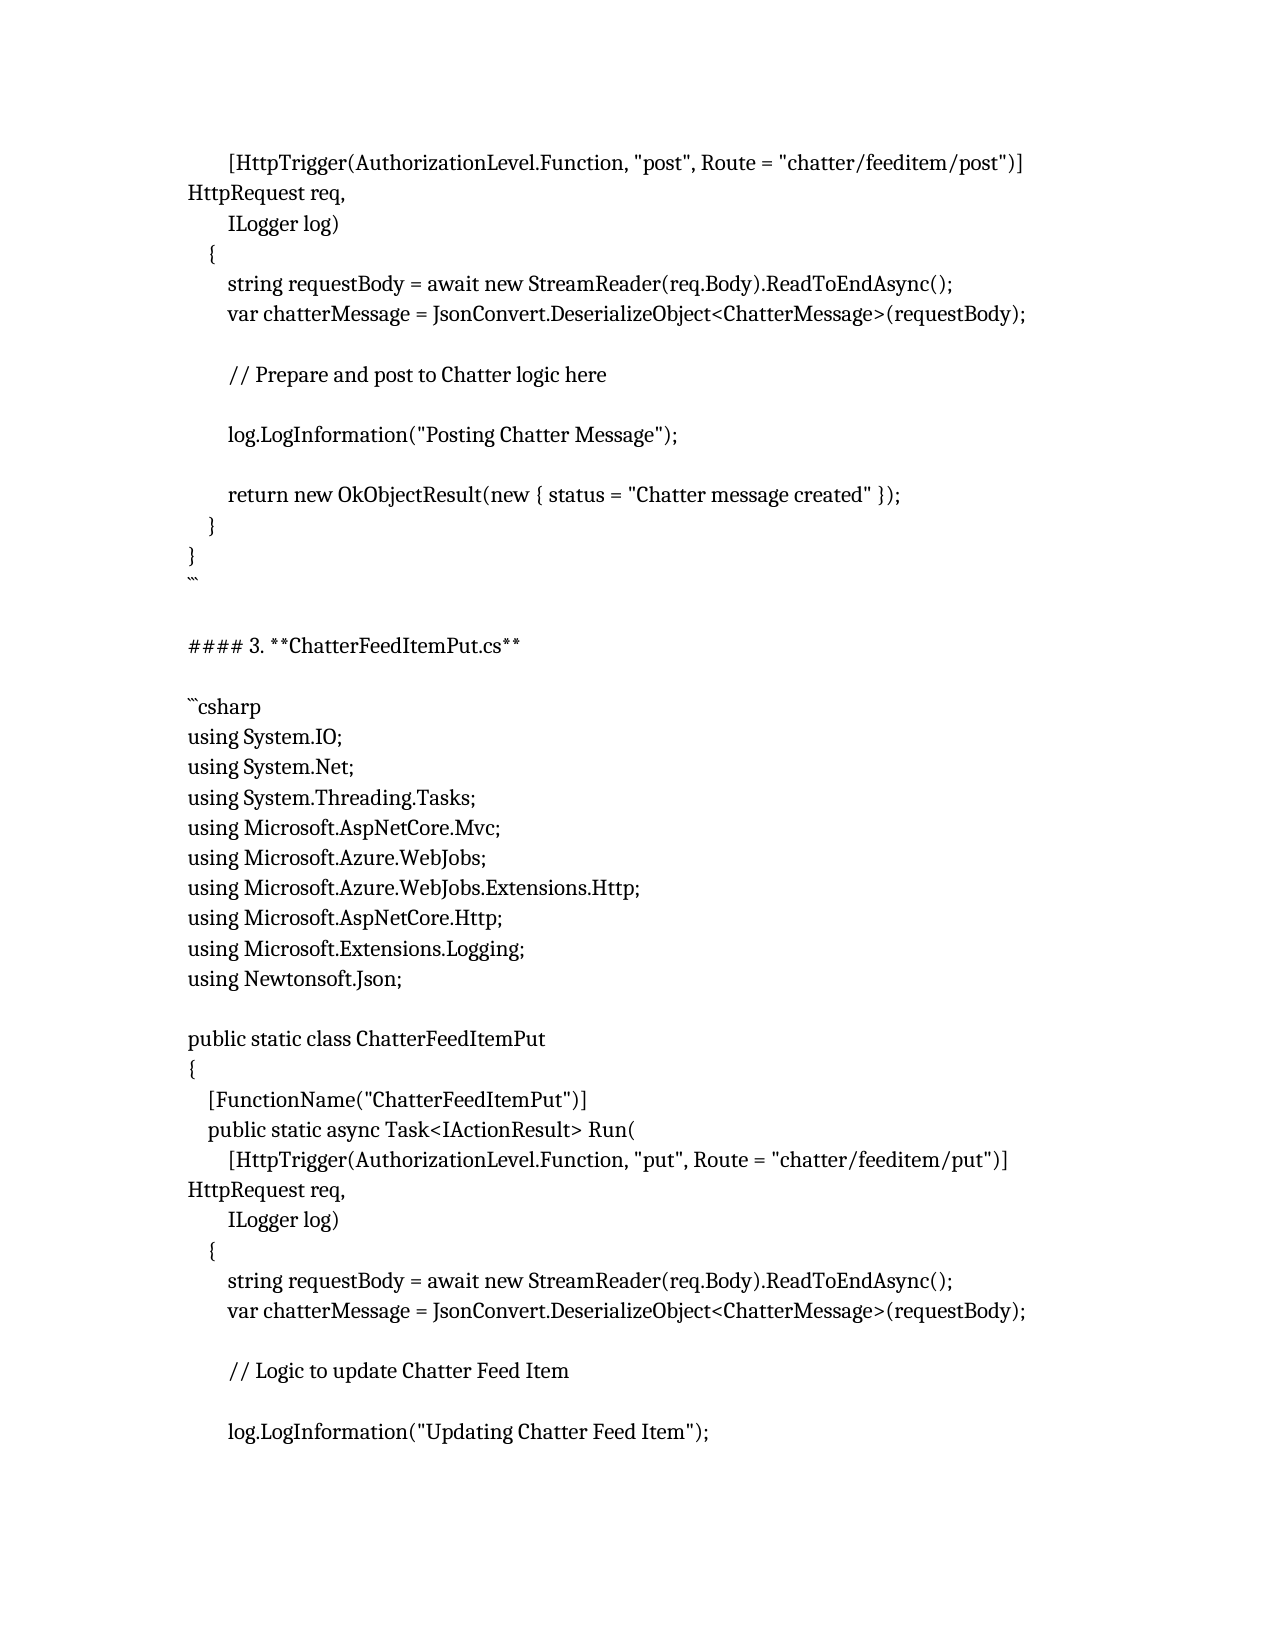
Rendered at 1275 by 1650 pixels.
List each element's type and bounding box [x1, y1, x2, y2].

text [187, 150, 1087, 1475]
